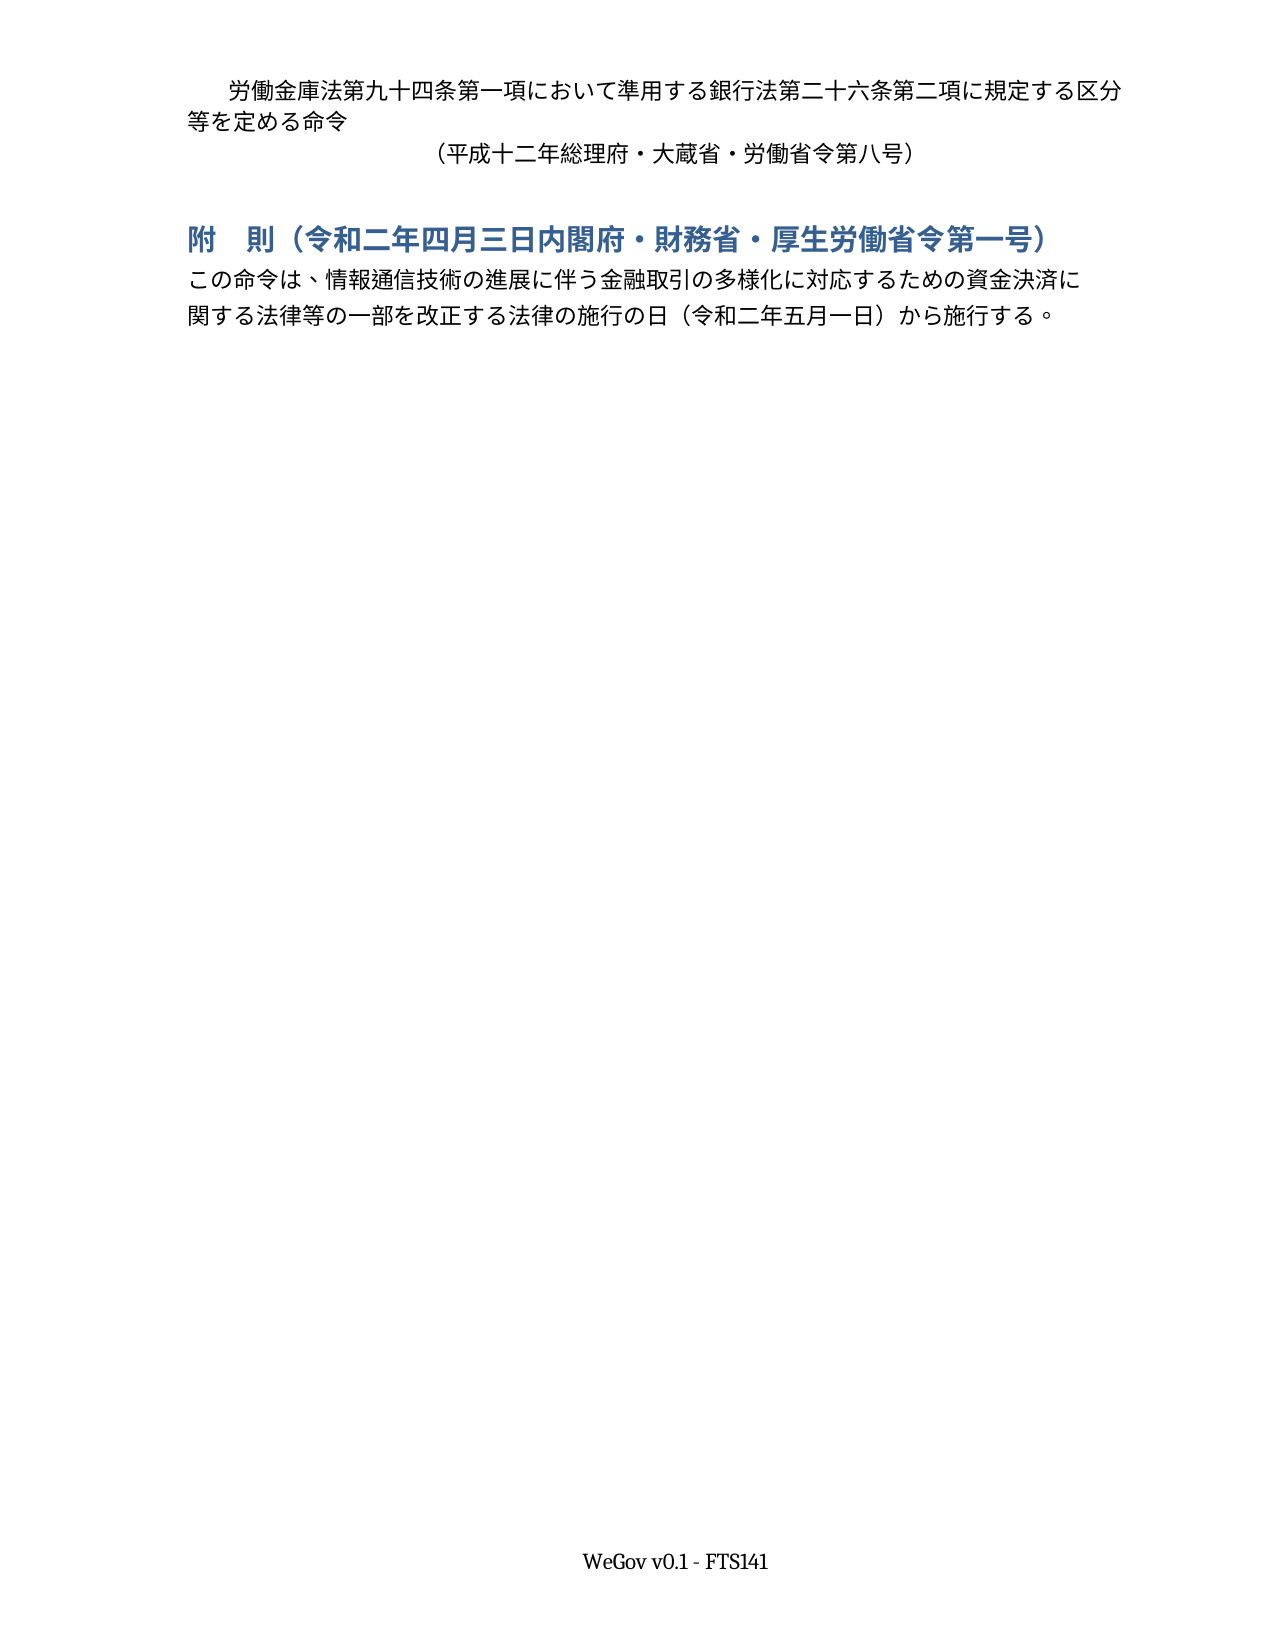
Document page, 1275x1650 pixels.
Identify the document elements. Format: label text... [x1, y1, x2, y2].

subtitle 附 則（令和二年四月三日内閣府・財務省・厚生労働省令第一号） [187, 219, 1087, 258]
text この命令は、情報通信技術の進展に伴う金融取引の多様化に対応するための資金決済に関する法律等の一部を改正する法律の施行の日（令和二年五月一日）から施行する。 [187, 264, 1087, 332]
